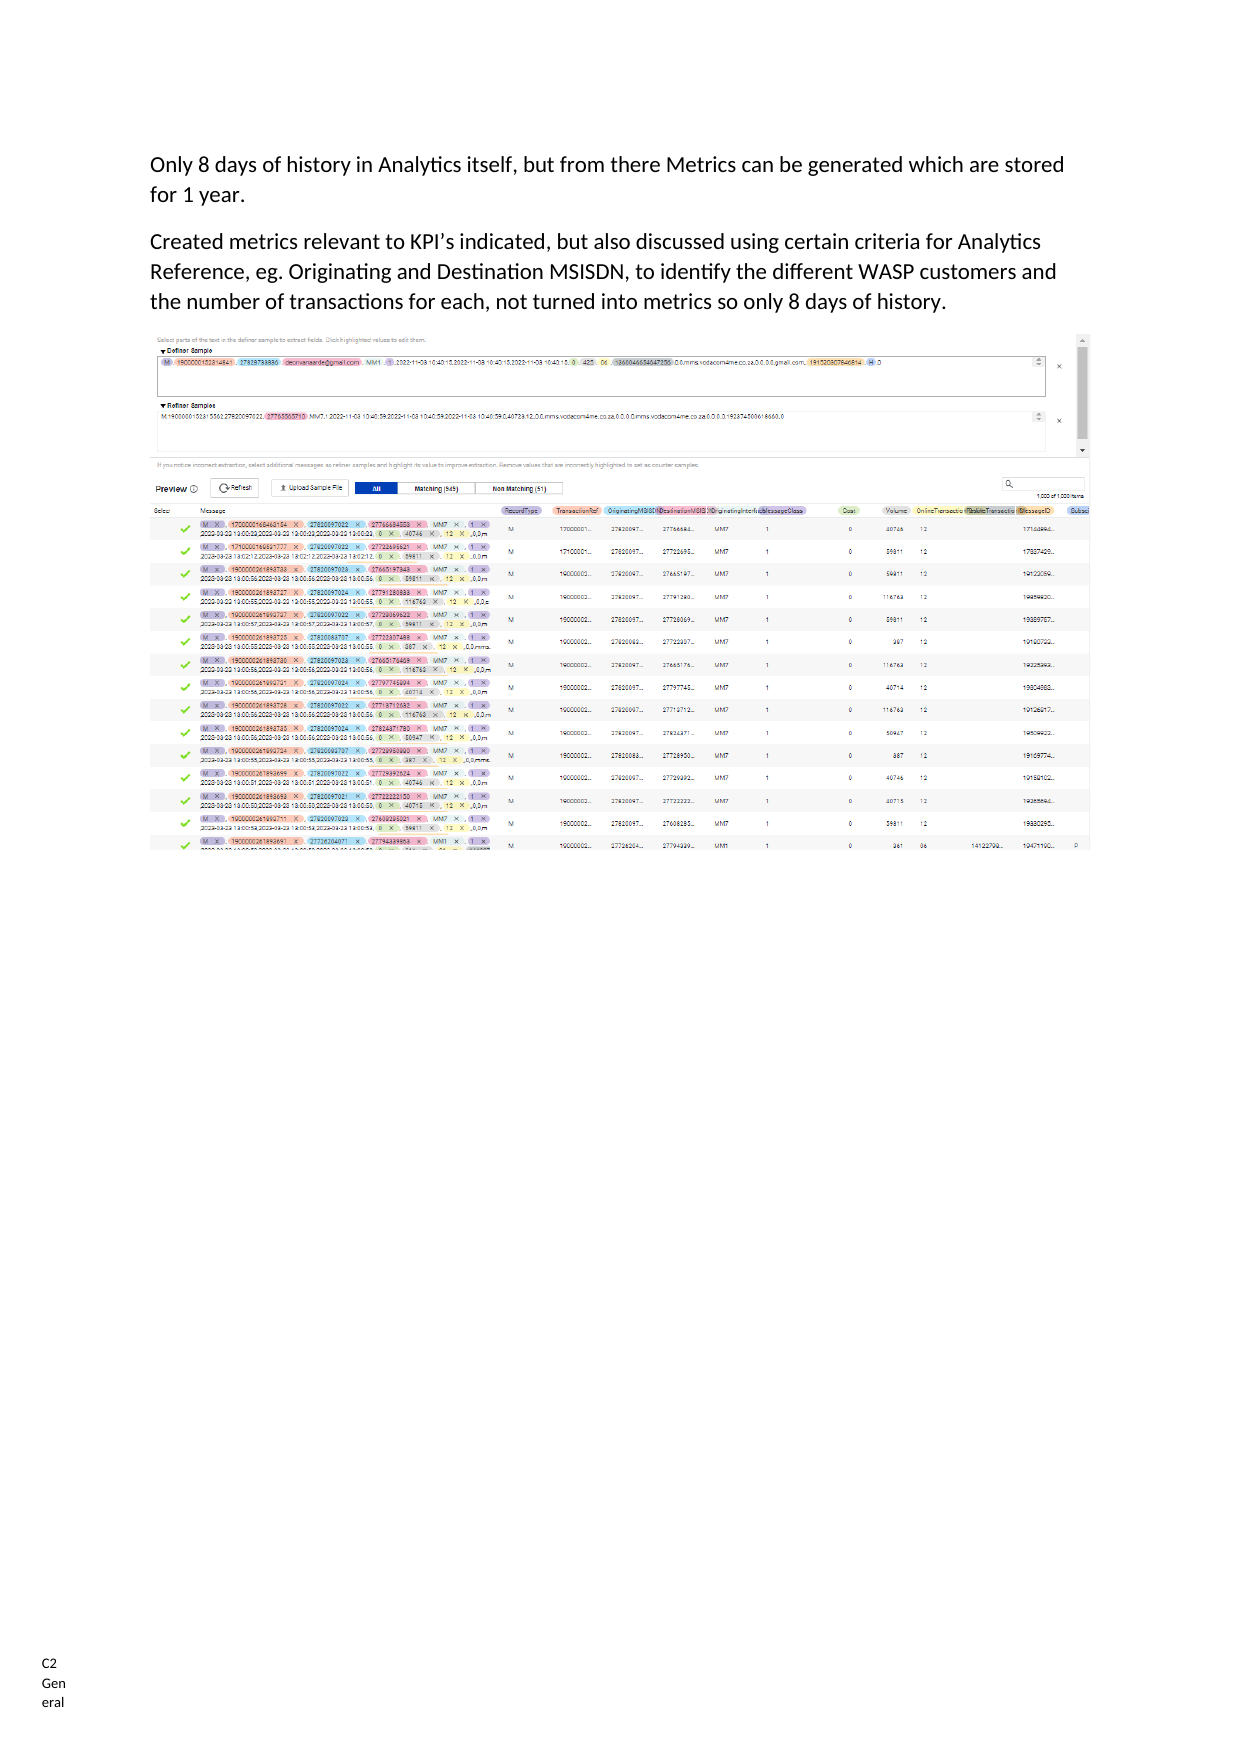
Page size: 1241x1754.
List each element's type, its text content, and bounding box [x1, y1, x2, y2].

text Created metrics relevant to KPI’s indicated, but also discussed using certain criteria for Analytics Reference, eg. Originating and Destination MSISDN, to identify the different WASP customers and the number of transactions for each, not turned into metrics so only 8 days of history. [150, 227, 1090, 316]
text Only 8 days of history in Analytics itself, but from there Metrics can be generated which are stored for 1 year. [150, 150, 1090, 208]
picture [150, 334, 1091, 850]
